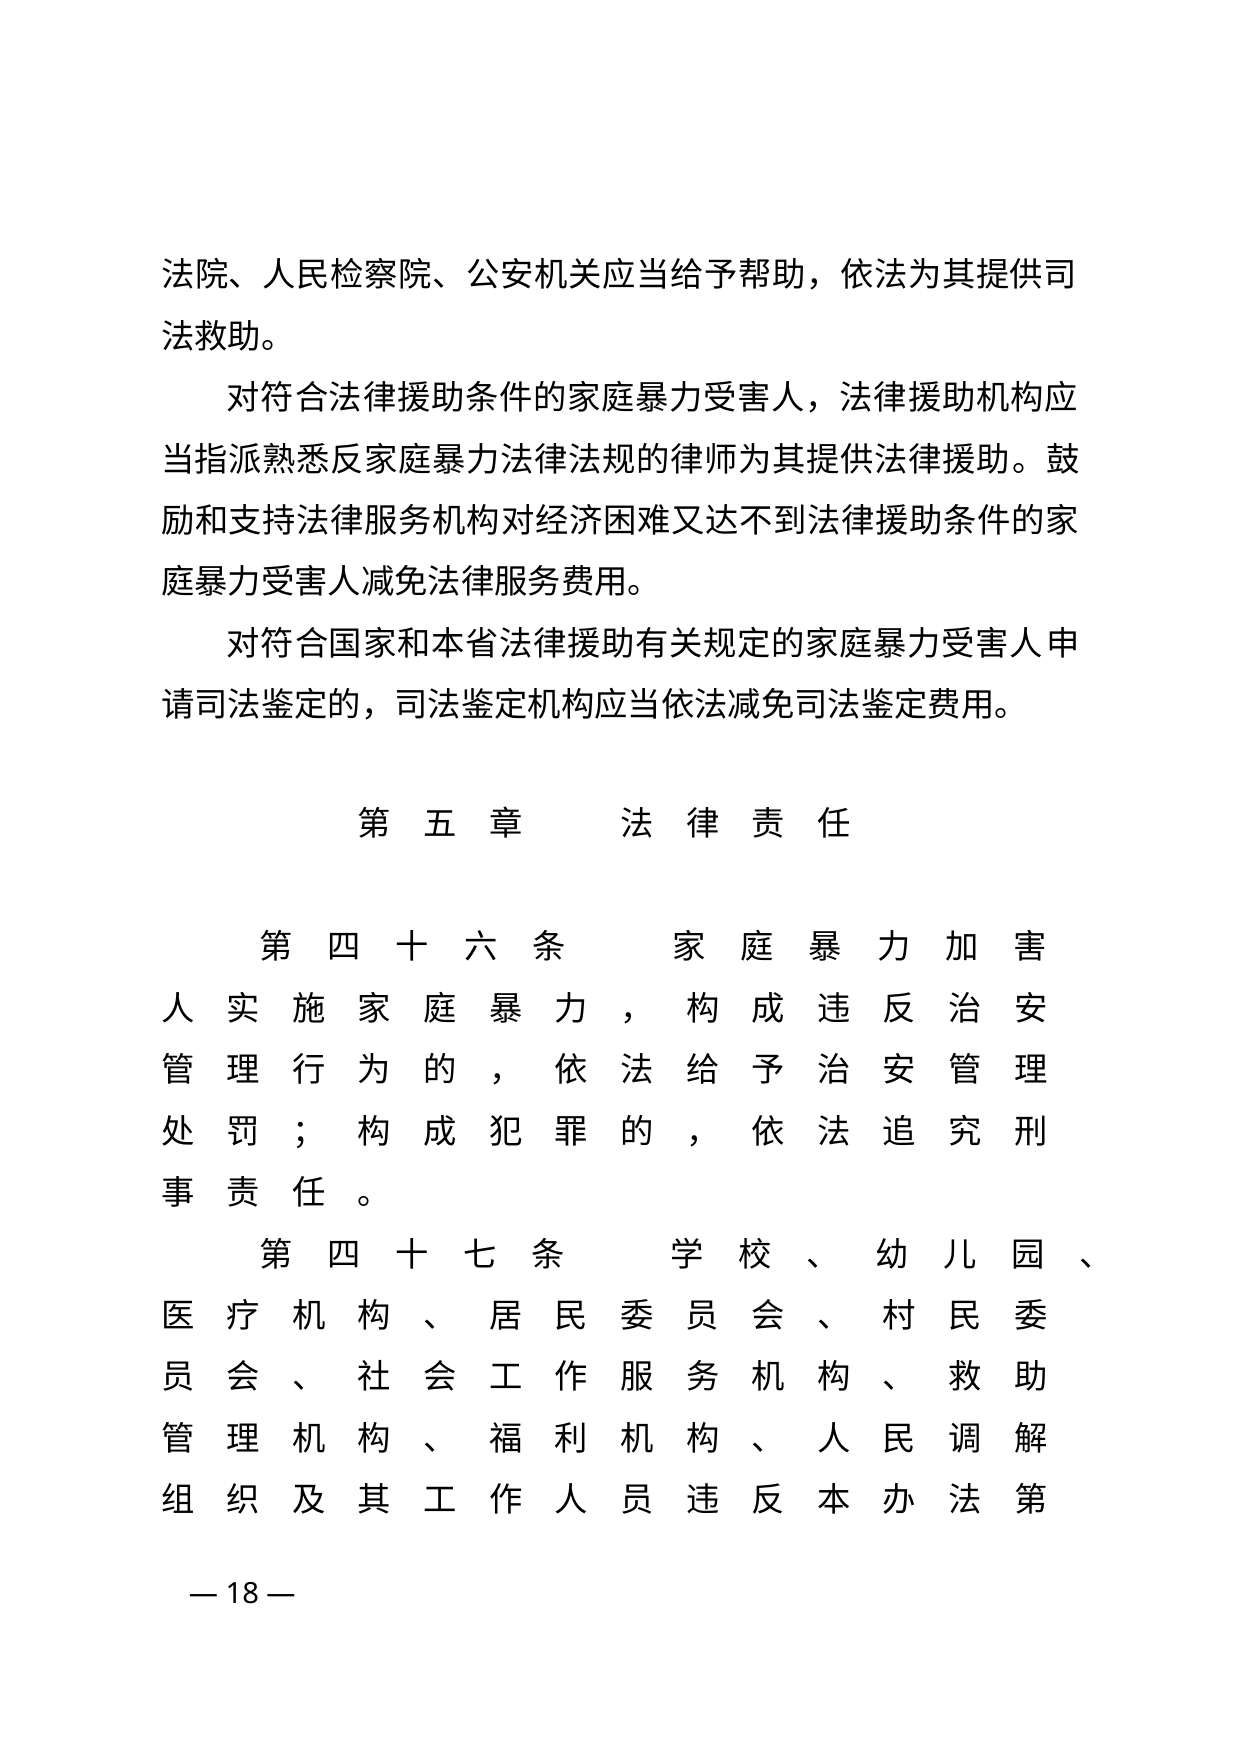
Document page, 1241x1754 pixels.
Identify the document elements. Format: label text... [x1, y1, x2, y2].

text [161, 237, 1079, 360]
text 对符合国家和本省法律援助有关规定的家庭暴力受害人申请司法鉴定的，司法鉴定机构应当依法减免司法鉴定费用。 [161, 606, 1079, 729]
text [161, 1221, 1079, 1528]
text 第四十六条 家庭暴力加害人实施家庭暴力，构成违反治安管理行为的，依法给予治安管理处罚；构成犯罪的，依法追究刑事责任。 [161, 913, 1079, 1221]
text 第五章 法律责任 [161, 791, 1079, 852]
text 对符合法律援助条件的家庭暴力受害人，法律援助机构应当指派熟悉反家庭暴力法律法规的律师为其提供法律援助。鼓励和支持法律服务机构对经济困难又达不到法律援助条件的家庭暴力受害人减免法律服务费用。 [161, 360, 1079, 606]
